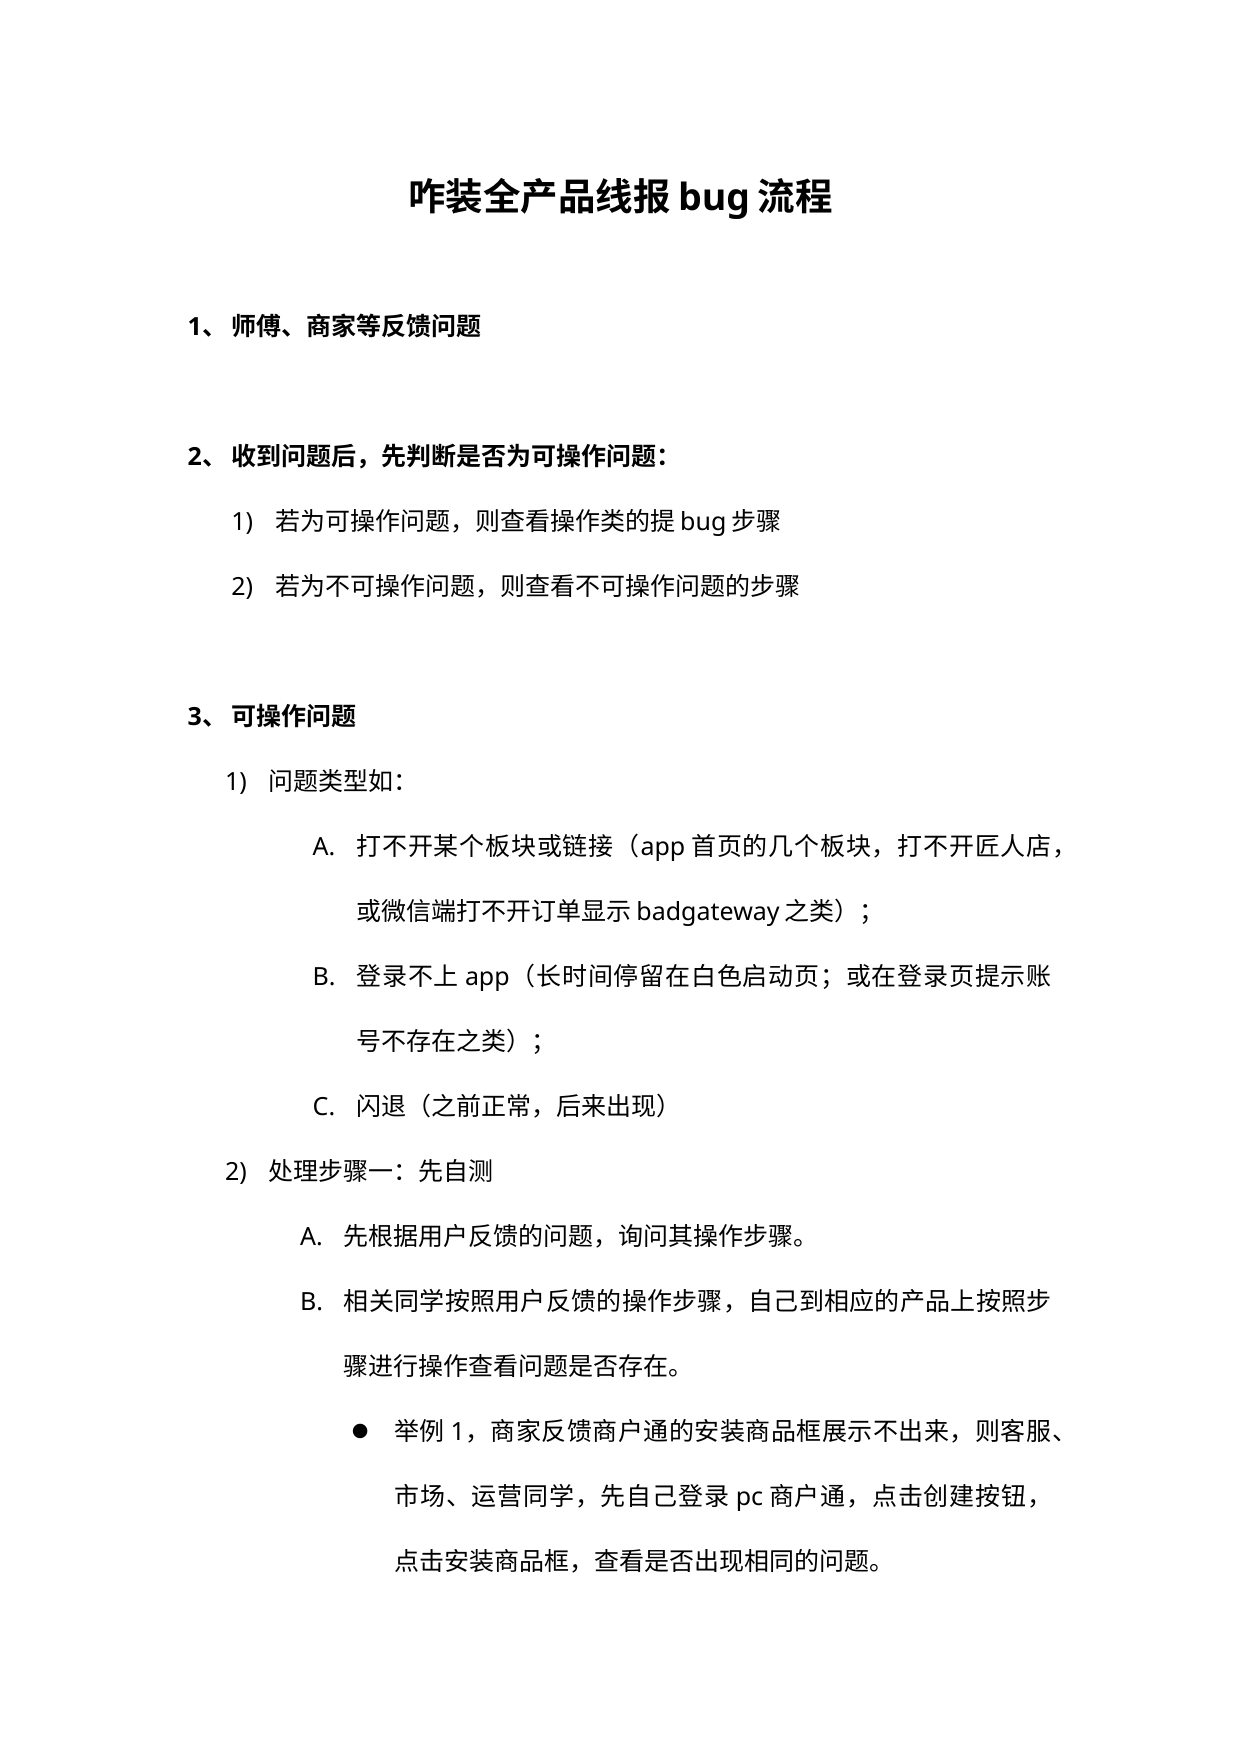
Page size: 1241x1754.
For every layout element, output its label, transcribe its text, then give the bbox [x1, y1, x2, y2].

list 举例1，商家反馈商户通的安装商品框展示不出来，则客服、市场、运营同学，先自己登录pc商户通，点击创建按钮，点击安装商品框，查看是否出现相同的问题。 [351, 1397, 1053, 1592]
list 收到问题后，先判断是否为可操作问题： [187, 422, 1053, 487]
list 若为可操作问题，则查看操作类的提bug步骤 [231, 487, 1053, 552]
list 可操作问题 [187, 682, 1053, 747]
list 登录不上app（长时间停留在白色启动页；或在登录页提示账号不存在之类）； [312, 942, 1053, 1072]
list 处理步骤一：先自测 [225, 1137, 1053, 1202]
list 师傅、商家等反馈问题 [187, 292, 1053, 357]
list 闪退（之前正常，后来出现） [312, 1072, 1053, 1137]
list 相关同学按照用户反馈的操作步骤，自己到相应的产品上按照步骤进行操作查看问题是否存在。 [300, 1267, 1053, 1397]
list 问题类型如： [225, 747, 1053, 812]
list 先根据用户反馈的问题，询问其操作步骤。 [300, 1202, 1053, 1267]
text 咋装全产品线报bug流程 [187, 162, 1053, 227]
list 打不开某个板块或链接（app首页的几个板块，打不开匠人店，或微信端打不开订单显示badgateway之类）； [312, 812, 1053, 942]
list 若为不可操作问题，则查看不可操作问题的步骤 [231, 552, 1053, 617]
